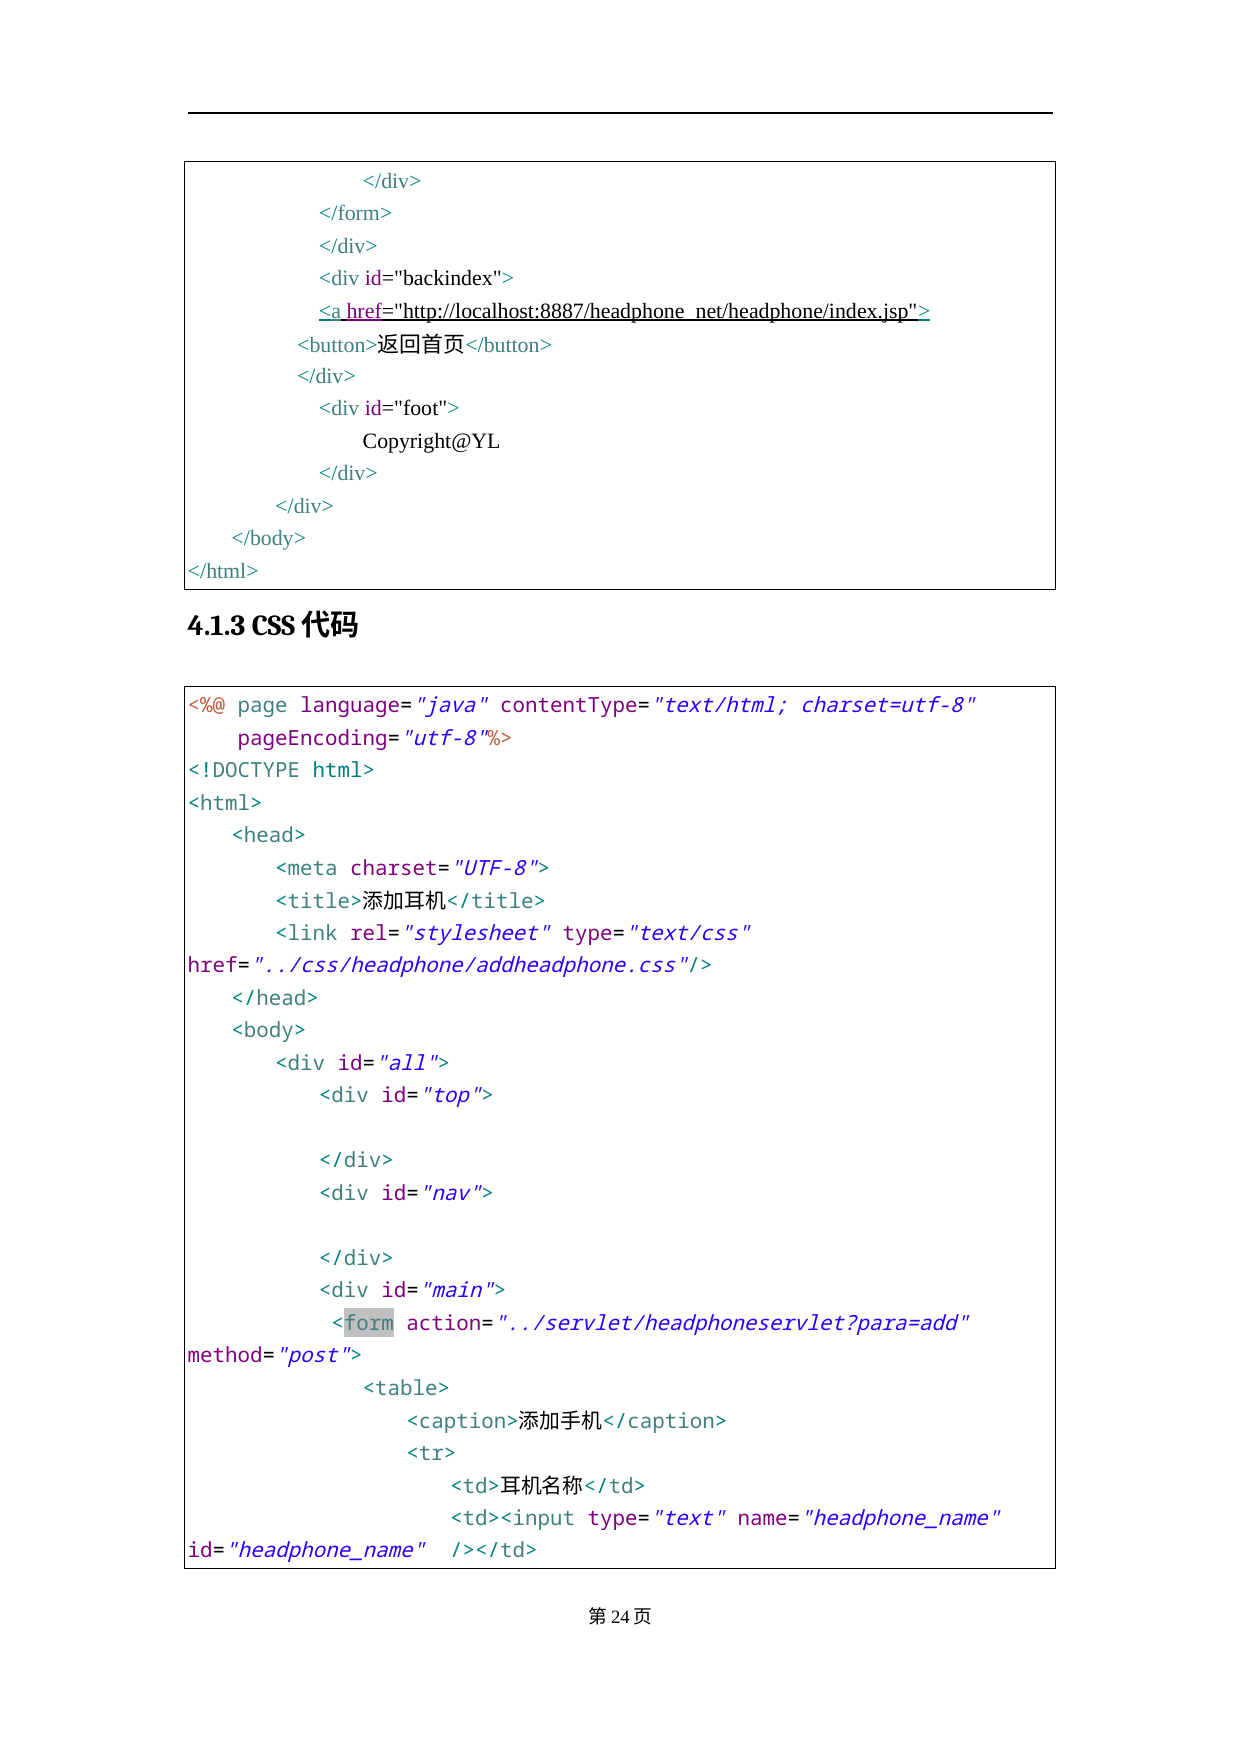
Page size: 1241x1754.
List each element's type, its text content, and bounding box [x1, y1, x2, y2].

text <div id="nav"> [187, 1176, 1053, 1209]
text <div id="foot"> [187, 392, 1053, 424]
text <div id="backindex"> [187, 262, 1053, 294]
text </div> [187, 1241, 1053, 1274]
text <table> [187, 1371, 1053, 1404]
text <td><input type="text" name="headphone_name" id="headphone_name" /></td> [185, 1498, 1055, 1568]
text pageEncoding="utf-8"%> [187, 721, 1053, 754]
text </div> [187, 1144, 1053, 1176]
text <div id="all"> [187, 1046, 1053, 1079]
text </div> [187, 457, 1053, 489]
text </div> [187, 229, 1053, 262]
text <caption>添加手机</caption> [187, 1404, 1053, 1436]
text <%@ page language="java" contentType="text/html; charset=utf-8" [185, 687, 1055, 721]
text <div id="top"> [187, 1079, 1053, 1111]
text <div id="main"> [187, 1274, 1053, 1306]
text <td>耳机名称</td> [187, 1469, 1053, 1498]
text Copyright@YL [187, 424, 1053, 457]
text </html> [185, 551, 1055, 589]
text </div> [187, 359, 1053, 392]
text </body> [187, 522, 1053, 551]
text </head> [187, 981, 1053, 1014]
text <head> [187, 819, 1053, 851]
text <meta charset="UTF-8"> [187, 851, 1053, 884]
text <a href="http://localhost:8887/headphone_net/headphone/index.jsp"> [187, 294, 1053, 327]
text <!DOCTYPE html> [187, 754, 1053, 786]
text <title>添加耳机</title> [187, 884, 1053, 916]
text <body> [187, 1014, 1053, 1046]
text </div> [187, 489, 1053, 522]
text <tr> [187, 1436, 1053, 1469]
subtitle 4.1.3 CSS代码 [187, 590, 1053, 655]
text <form action="../servlet/headphoneservlet?para=add" method="post"> [187, 1306, 1053, 1371]
text <html> [187, 786, 1053, 819]
text <button>返回首页</button> [187, 327, 1053, 359]
text <link rel="stylesheet" type="text/css" href="../css/headphone/addheadphone.css"/> [187, 916, 1053, 981]
text </form> [187, 197, 1053, 229]
text </div> [185, 162, 1055, 197]
